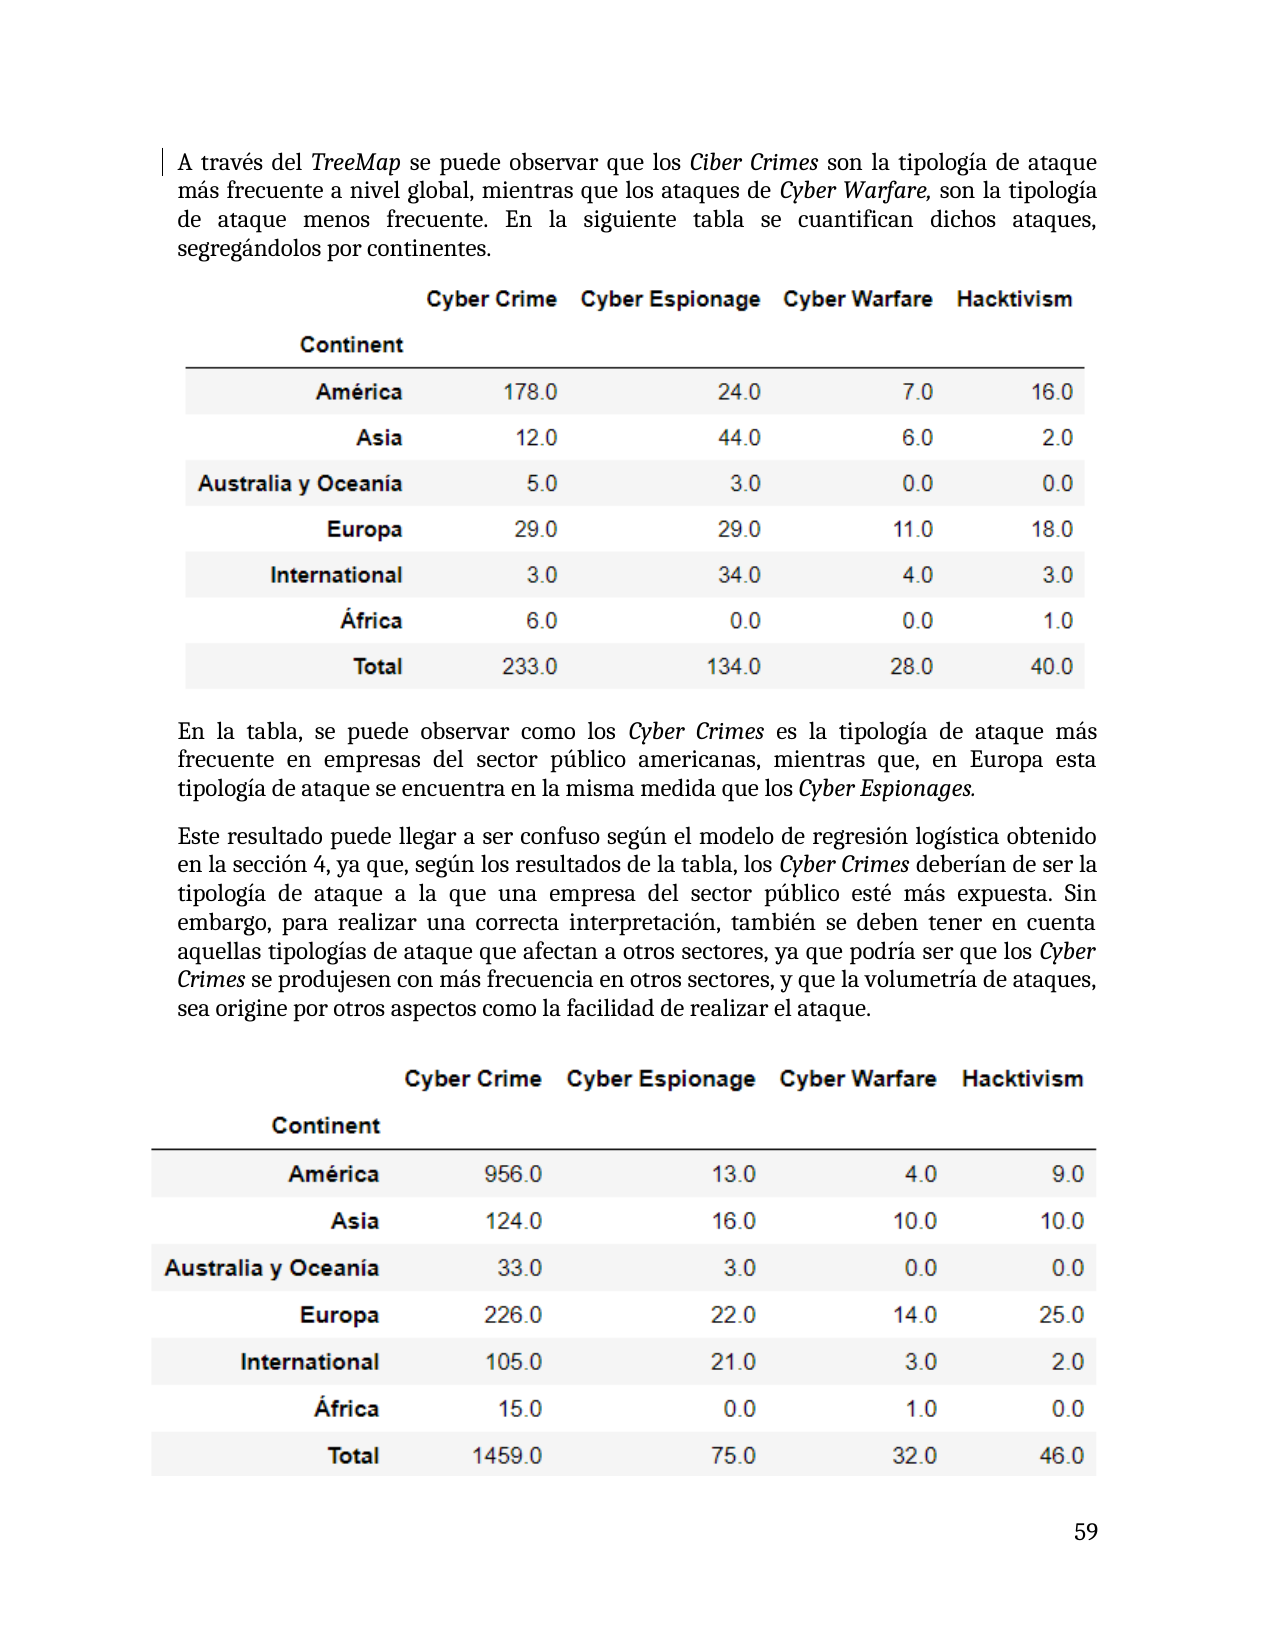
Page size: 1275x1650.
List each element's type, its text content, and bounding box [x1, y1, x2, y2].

text Este resultado puede llegar a ser confuso según el modelo de regresión logística obtenido en la sección 4, ya que, según los resultados de la tabla, los Cyber Crimes deberían de ser la tipología de ataque a la que una empresa del sector público esté más expuesta. Sin embargo, para realizar una correcta interpretación, también se deben tener en cuenta aquellas tipologías de ataque que afectan a otros sectores, ya que podría ser que los Cyber Crimes se produjesen con más frecuencia en otros sectores, y que la volumetría de ataques, sea origine por otros aspectos como la facilidad de realizar el ataque. [177, 822, 1098, 1023]
text A través del TreeMap se puede observar que los Ciber Crimes son la tipología de ataque más frecuente a nivel global, mientras que los ataques de Cyber Warfare, son la tipología de ataque menos frecuente. En la siguiente tabla se cuantifican dichos ataques, segregándolos por continentes. [177, 148, 1098, 263]
text En la tabla, se puede observar como los Cyber Crimes es la tipología de ataque más frecuente en empresas del sector público americanas, mientras que, en Europa esta tipología de ataque se encuentra en la misma medida que los Cyber Espionages. [177, 717, 1098, 803]
picture [177, 281, 1098, 698]
picture [147, 1061, 1098, 1476]
